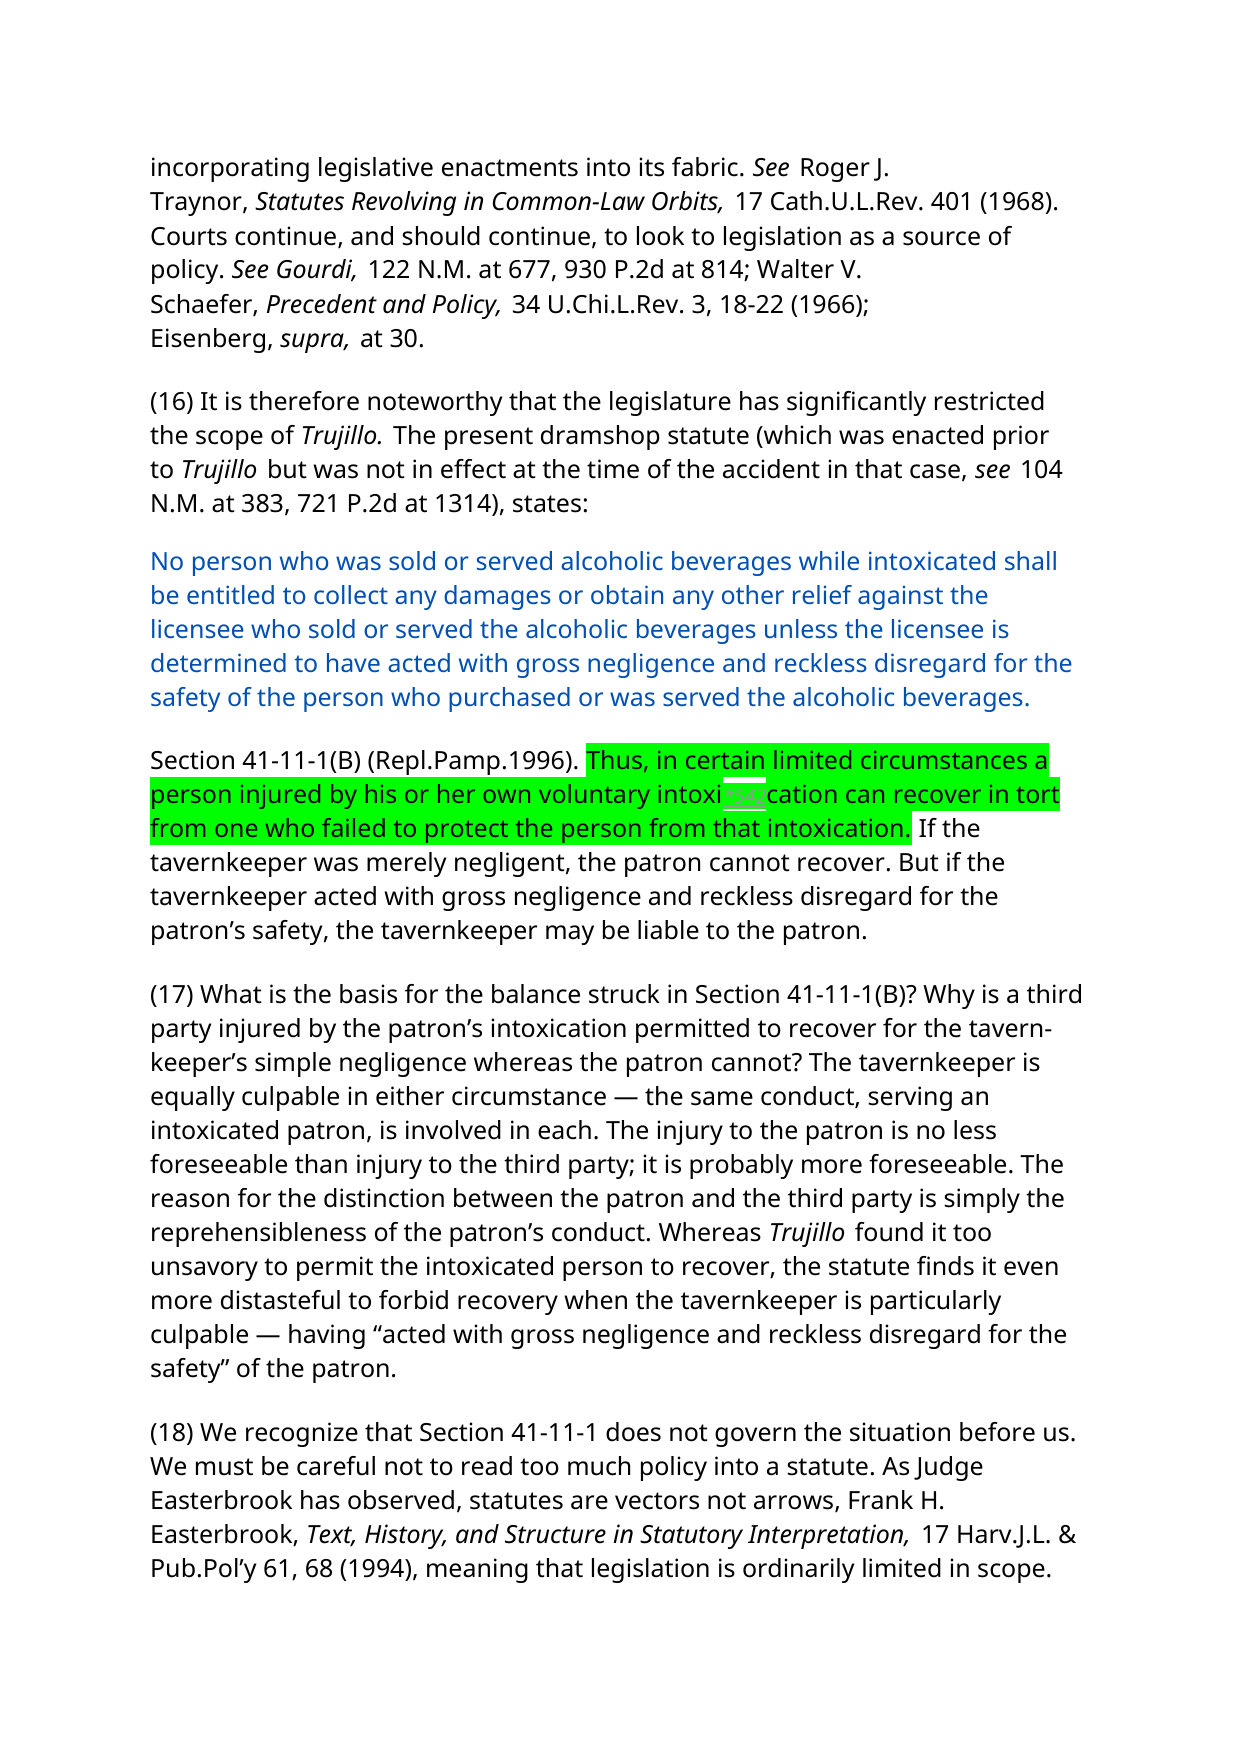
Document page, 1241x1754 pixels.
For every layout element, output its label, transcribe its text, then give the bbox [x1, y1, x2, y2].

text No person who was sold or served alcoholic beverages while intoxicated shall be entitled to collect any damages or obtain any other relief against the licensee who sold or served the alcoholic beverages unless the licensee is determined to have acted with gross negligence and reckless disregard for the safety of the person who purchased or was served the alcoholic beverages. [150, 543, 1090, 713]
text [150, 150, 1090, 354]
text (16) It is therefore noteworthy that the legislature has significantly restricted the scope of Trujillo. The present dramshop statute (which was enacted prior to Trujillo but was not in effect at the time of the accident in that case, see 104 N.M. at 383, 721 P.2d at 1314), states: [150, 383, 1090, 520]
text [150, 1414, 1090, 1584]
text (17) What is the basis for the balance struck in Section 41-11-1(B)? Why is a third party injured by the patron’s intoxication permitted to recover for the tavern-keeper’s simple negligence whereas the patron cannot? The tavernkeeper is equally culpable in either circumstance — the same conduct, serving an intoxicated patron, is involved in each. The injury to the patron is no less foreseeable than injury to the third party; it is probably more foreseeable. The reason for the distinction between the patron and the third party is simply the reprehensibleness of the patron’s conduct. Whereas Trujillo found it too unsavory to permit the intoxicated person to recover, the statute finds it even more distasteful to forbid recovery when the tavernkeeper is particularly culpable — having “acted with gross negligence and reckless disregard for the safety” of the patron. [150, 976, 1090, 1385]
text Section 41-11-1(B) (Repl.Pamp.1996). Thus, in certain limited circumstances a person injured by his or her own voluntary intoxi*542cation can recover in tort from one who failed to protect the person from that intoxication. If the tavernkeeper was merely negligent, the patron cannot recover. But if the tavernkeeper acted with gross negligence and reckless disregard for the patron’s safety, the tavernkeeper may be liable to the patron. [150, 743, 1090, 947]
